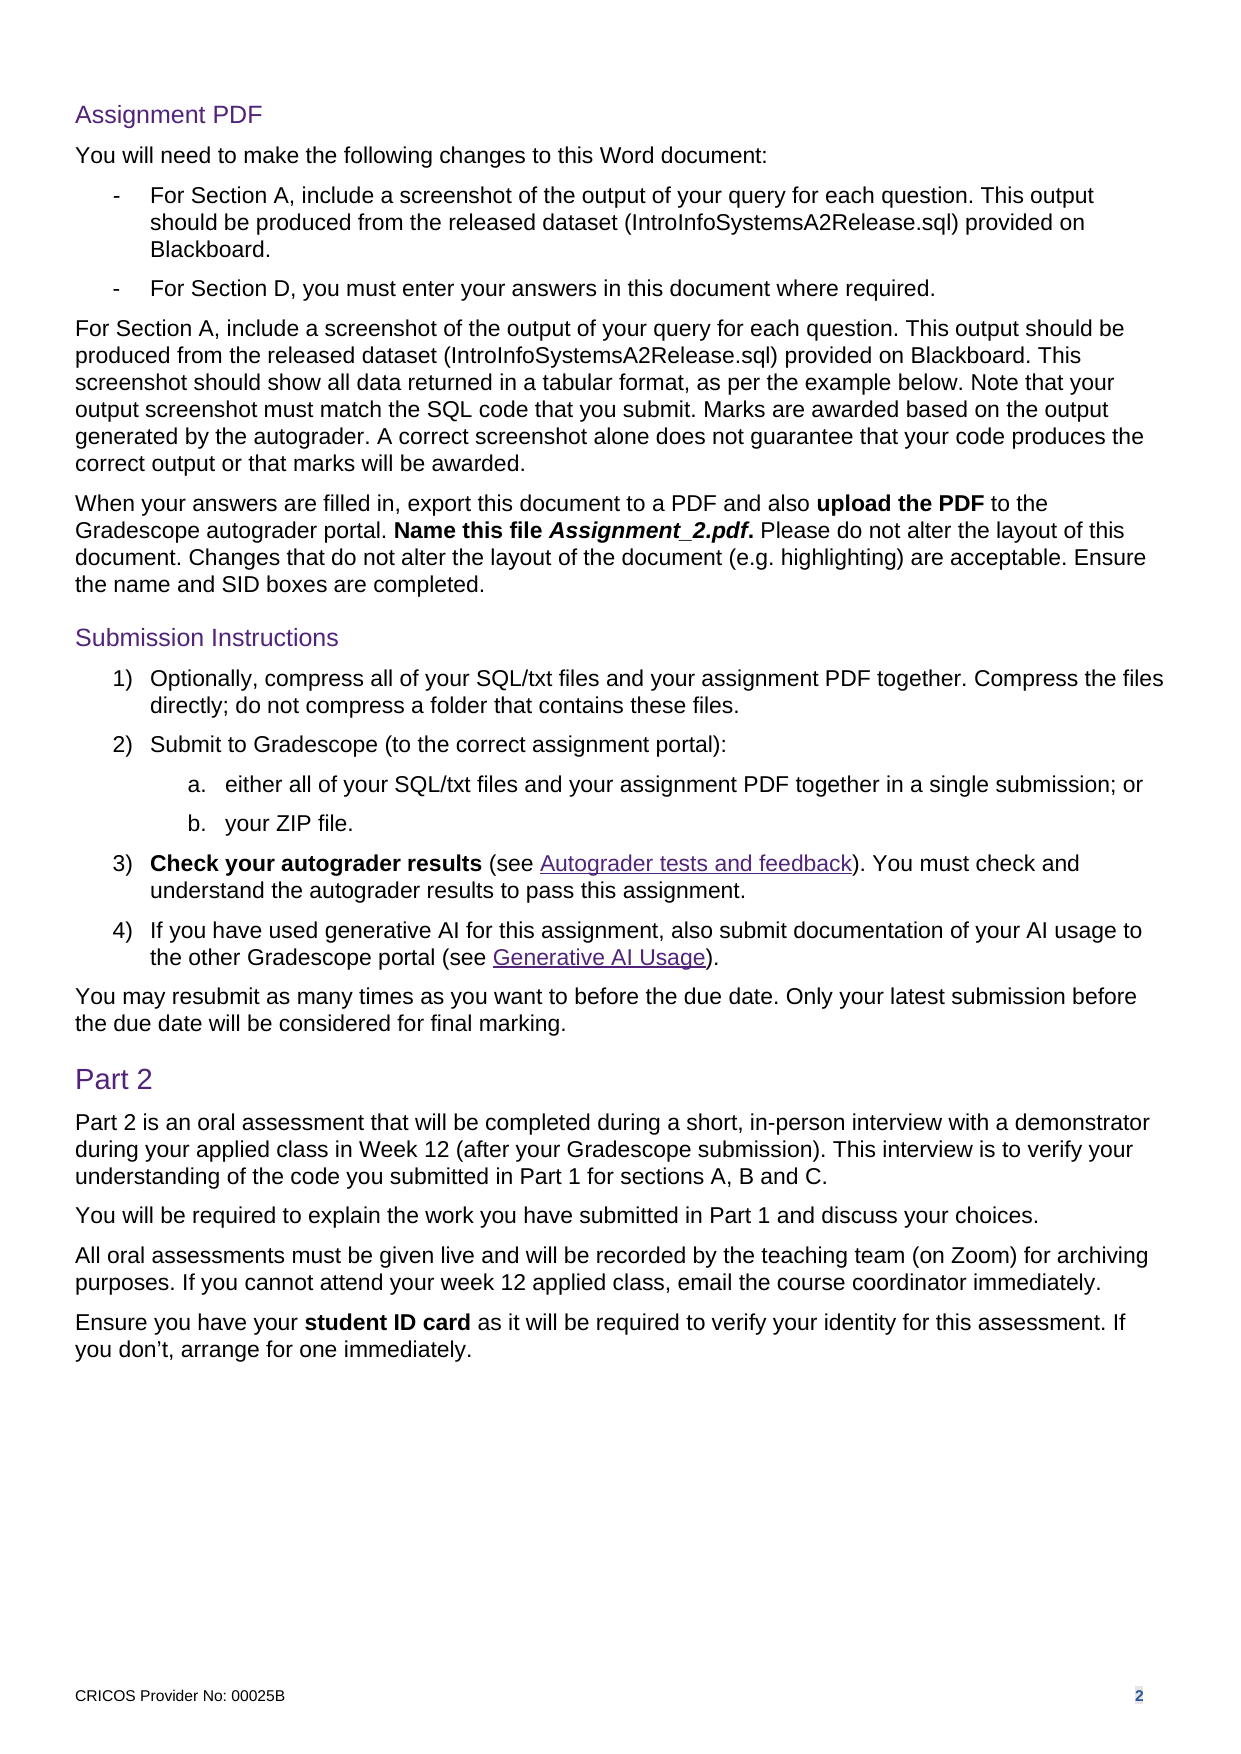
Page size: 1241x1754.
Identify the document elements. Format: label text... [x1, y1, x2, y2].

list For Section D, you must enter your answers in this document where required. [112, 274, 1165, 302]
list either all of your SQL/txt files and your assignment PDF together in a single submission; or [187, 770, 1165, 797]
text For Section A, include a screenshot of the output of your query for each question. This output should be produced from the released dataset (IntroInfoSystemsA2Release.sql) provided on Blackboard. This screenshot should show all data returned in a tabular format, as per the example below. Note that your output screenshot must match the SQL code that you submit. Marks are awarded based on the output generated by the autograder. A correct screenshot alone does not guarantee that your code produces the correct output or that marks will be awarded. [75, 314, 1165, 477]
text All oral assessments must be given live and will be recorded by the teaching team (on Zoom) for archiving purposes. If you cannot attend your week 12 applied class, email the course coordinator immediately. [75, 1241, 1165, 1295]
subtitle Assignment PDF [75, 100, 1165, 129]
subtitle Part 2 [75, 1062, 1165, 1095]
list If you have used generative AI for this assignment, also submit documentation of your AI usage to the other Gradescope portal (see Generative AI Usage). [112, 916, 1165, 970]
text Part 2 is an oral assessment that will be completed during a short, in-person interview with a demonstrator during your applied class in Week 12 (after your Gradescope submission). This interview is to verify your understanding of the code you submitted in Part 1 for sections A, B and C. [75, 1108, 1165, 1189]
list Check your autograder results (see Autograder tests and feedback). You must check and understand the autograder results to pass this assignment. [112, 849, 1165, 903]
list Submit to Gradescope (to the correct assignment portal): [112, 730, 1165, 757]
text You will need to make the following changes to this Word document: [75, 141, 1165, 168]
list your ZIP file. [187, 809, 1165, 837]
text You will be required to explain the work you have submitted in Part 1 and discuss your choices. [75, 1201, 1165, 1228]
text When your answers are filled in, export this document to a PDF and also upload the PDF to the Gradescope autograder portal. Name this file Assignment_2.pdf. Please do not alter the layout of this document. Changes that do not alter the layout of the document (e.g. highlighting) are acceptable. Ensure the name and SID boxes are completed. [75, 489, 1165, 597]
text You may resubmit as many times as you want to before the due date. Only your latest submission before the due date will be considered for final marking. [75, 982, 1165, 1037]
text Ensure you have your student ID card as it will be required to verify your identity for this assessment. If you don’t, arrange for one immediately. [75, 1308, 1165, 1362]
list Optionally, compress all of your SQL/txt files and your assignment PDF together. Compress the files directly; do not compress a folder that contains these files. [112, 664, 1165, 718]
subtitle Submission Instructions [75, 622, 1165, 651]
list For Section A, include a screenshot of the output of your query for each question. This output should be produced from the released dataset (IntroInfoSystemsA2Release.sql) provided on Blackboard. [112, 181, 1165, 262]
